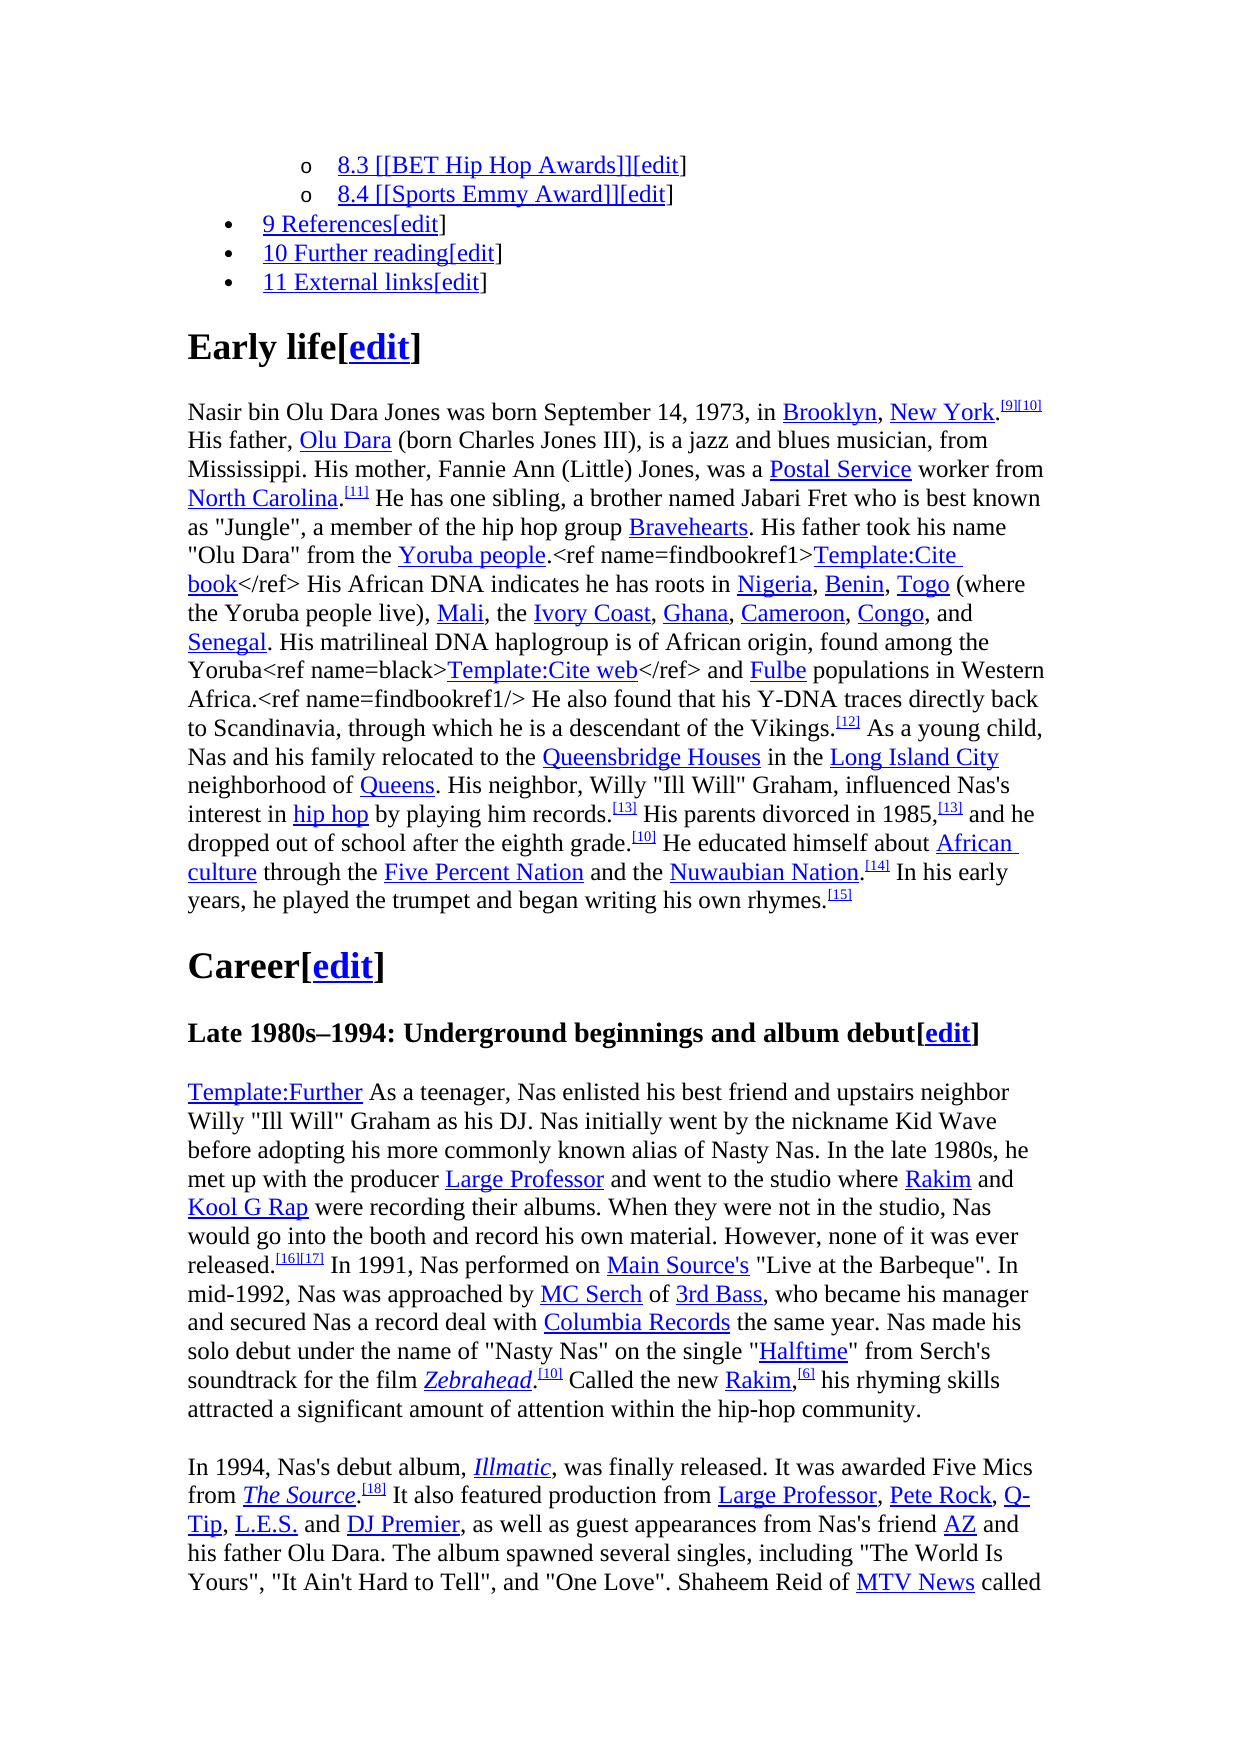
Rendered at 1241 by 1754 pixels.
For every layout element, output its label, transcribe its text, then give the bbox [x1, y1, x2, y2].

text Template:Further As a teenager, Nas enlisted his best friend and upstairs neighbor Willy "Ill Will" Graham as his DJ. Nas initially went by the nickname Kid Wave before adopting his more commonly known alias of Nasty Nas. In the late 1980s, he met up with the producer Large Professor and went to the studio where Rakim and Kool G Rap were recording their albums. When they were not in the studio, Nas would go into the booth and record his own material. However, none of it was ever released.[16][17] In 1991, Nas performed on Main Source's "Live at the Barbeque". In mid-1992, Nas was approached by MC Serch of 3rd Bass, who became his manager and secured Nas a record deal with Columbia Records the same year. Nas made his solo debut under the name of "Nasty Nas" on the single "Halftime" from Serch's soundtrack for the film Zebrahead.[10] Called the new Rakim,[6] his rhyming skills attracted a significant amount of attention within the hip-hop community. [187, 1077, 1053, 1422]
subtitle Career[edit] [187, 943, 1053, 987]
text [187, 1452, 1053, 1595]
list 9 References[edit] [225, 209, 1053, 238]
list 10 Further reading[edit] [225, 238, 1053, 267]
list 8.4 [[Sports Emmy Award]][edit] [300, 179, 1053, 209]
subtitle Early life[edit] [187, 324, 1053, 368]
list 11 External links[edit] [225, 267, 1053, 295]
text Nasir bin Olu Dara Jones was born September 14, 1973, in Brooklyn, New York.[9][10] His father, Olu Dara (born Charles Jones III), is a jazz and blues musician, from Mississippi. His mother, Fannie Ann (Little) Jones, was a Postal Service worker from North Carolina.[11] He has one sibling, a brother named Jabari Fret who is best known as "Jungle", a member of the hip hop group Bravehearts. His father took his name "Olu Dara" from the Yoruba people.<ref name=findbookref1>Template:Cite book</ref> His African DNA indicates he has roots in Nigeria, Benin, Togo (where the Yoruba people live), Mali, the Ivory Coast, Ghana, Cameroon, Congo, and Senegal. His matrilineal DNA haplogroup is of African origin, found among the Yoruba<ref name=black>Template:Cite web</ref> and Fulbe populations in Western Africa.<ref name=findbookref1/> He also found that his Y-DNA traces directly back to Scandinavia, through which he is a descendant of the Vikings.[12] As a young child, Nas and his family relocated to the Queensbridge Houses in the Long Island City neighborhood of Queens. His neighbor, Willy "Ill Will" Graham, influenced Nas's interest in hip hop by playing him records.[13] His parents divorced in 1985,[13] and he dropped out of school after the eighth grade.[10] He educated himself about African culture through the Five Percent Nation and the Nuwaubian Nation.[14] In his early years, he played the trumpet and began writing his own rhymes.[15] [187, 397, 1053, 914]
list 8.3 [[BET Hip Hop Awards]][edit] [300, 150, 1053, 179]
subtitle Late 1980s–1994: Underground beginnings and album debut[edit] [187, 1016, 1053, 1048]
